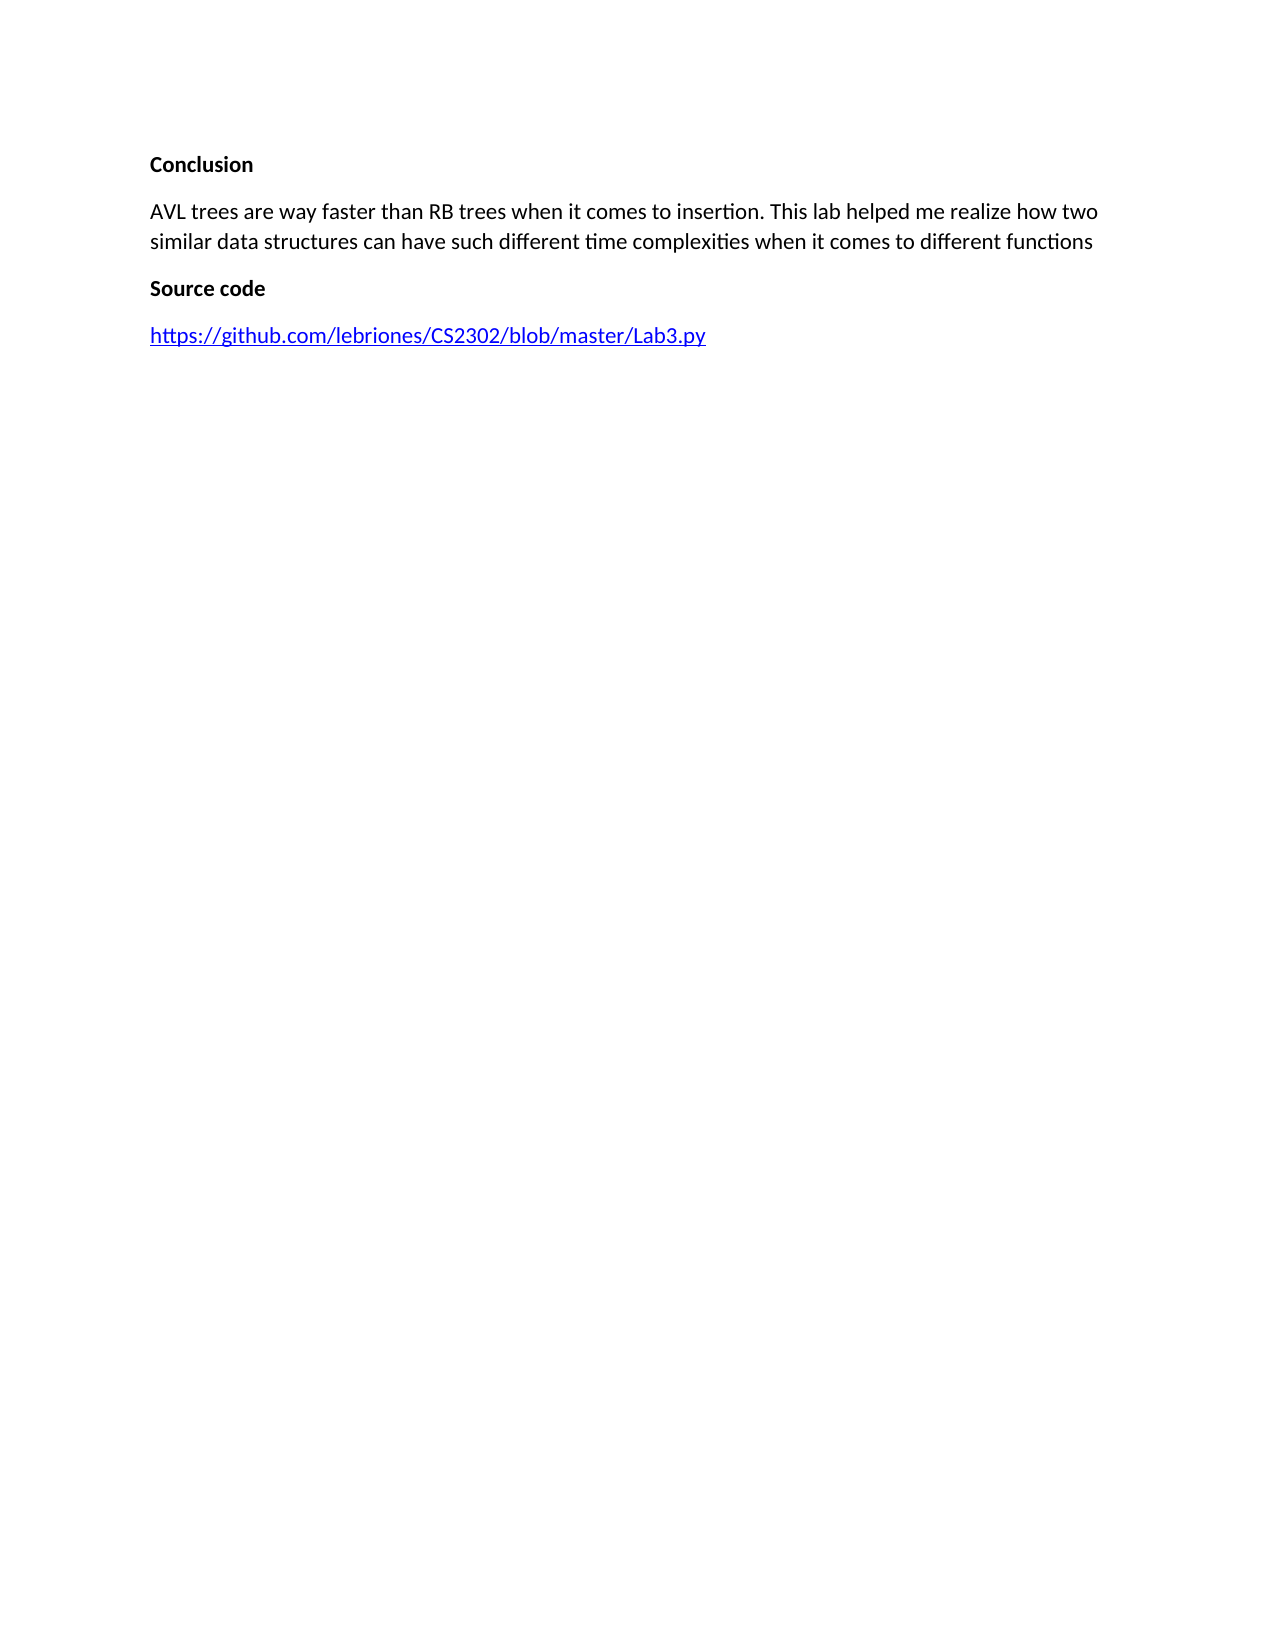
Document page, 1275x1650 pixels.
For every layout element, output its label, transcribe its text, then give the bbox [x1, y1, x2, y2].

text Source code [150, 274, 1125, 302]
text AVL trees are way faster than RB trees when it comes to insertion. This lab helped me realize how two similar data structures can have such different time complexities when it comes to different functions [150, 197, 1125, 255]
text Conclusion [150, 150, 1125, 178]
text https://github.com/lebriones/CS2302/blob/master/Lab3.py [150, 321, 1125, 349]
